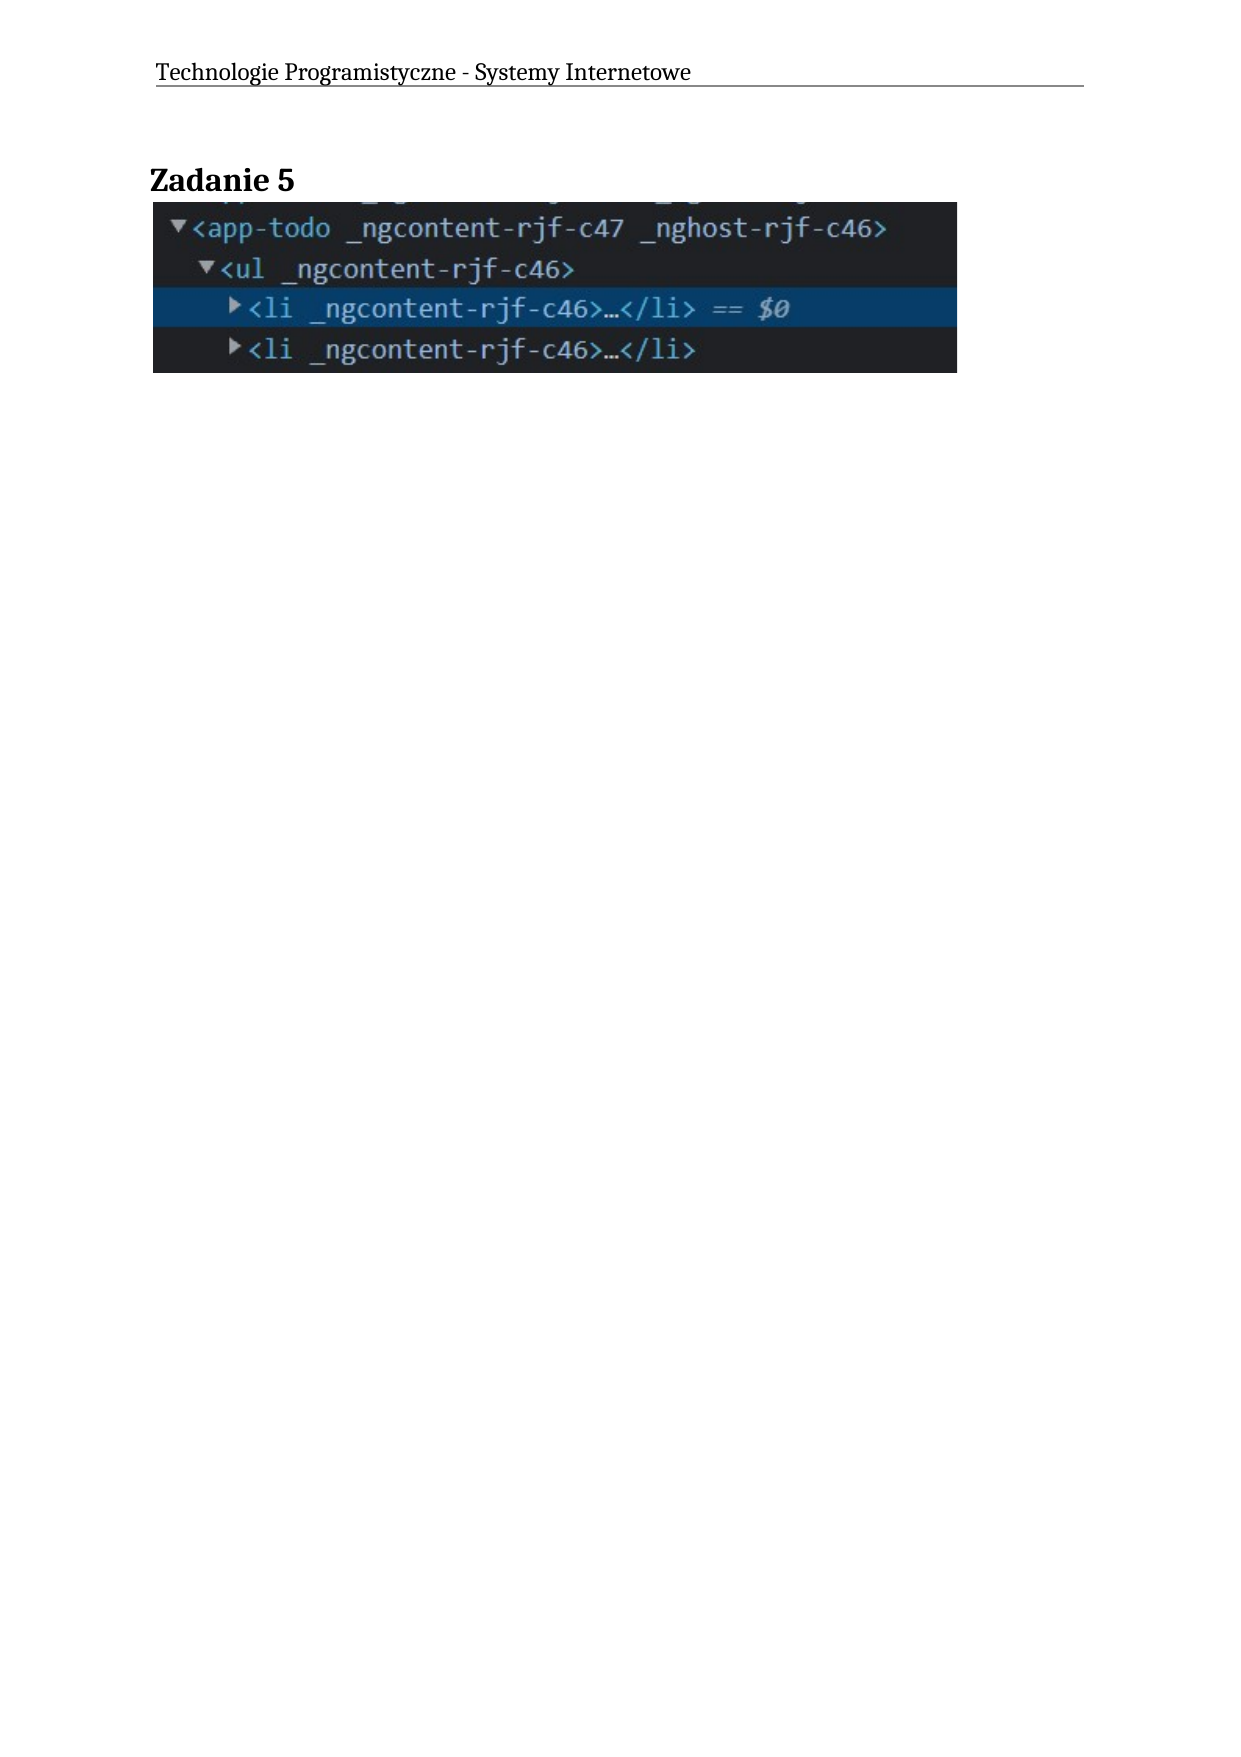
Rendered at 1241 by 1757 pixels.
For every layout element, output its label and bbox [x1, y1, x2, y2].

picture [153, 202, 958, 373]
